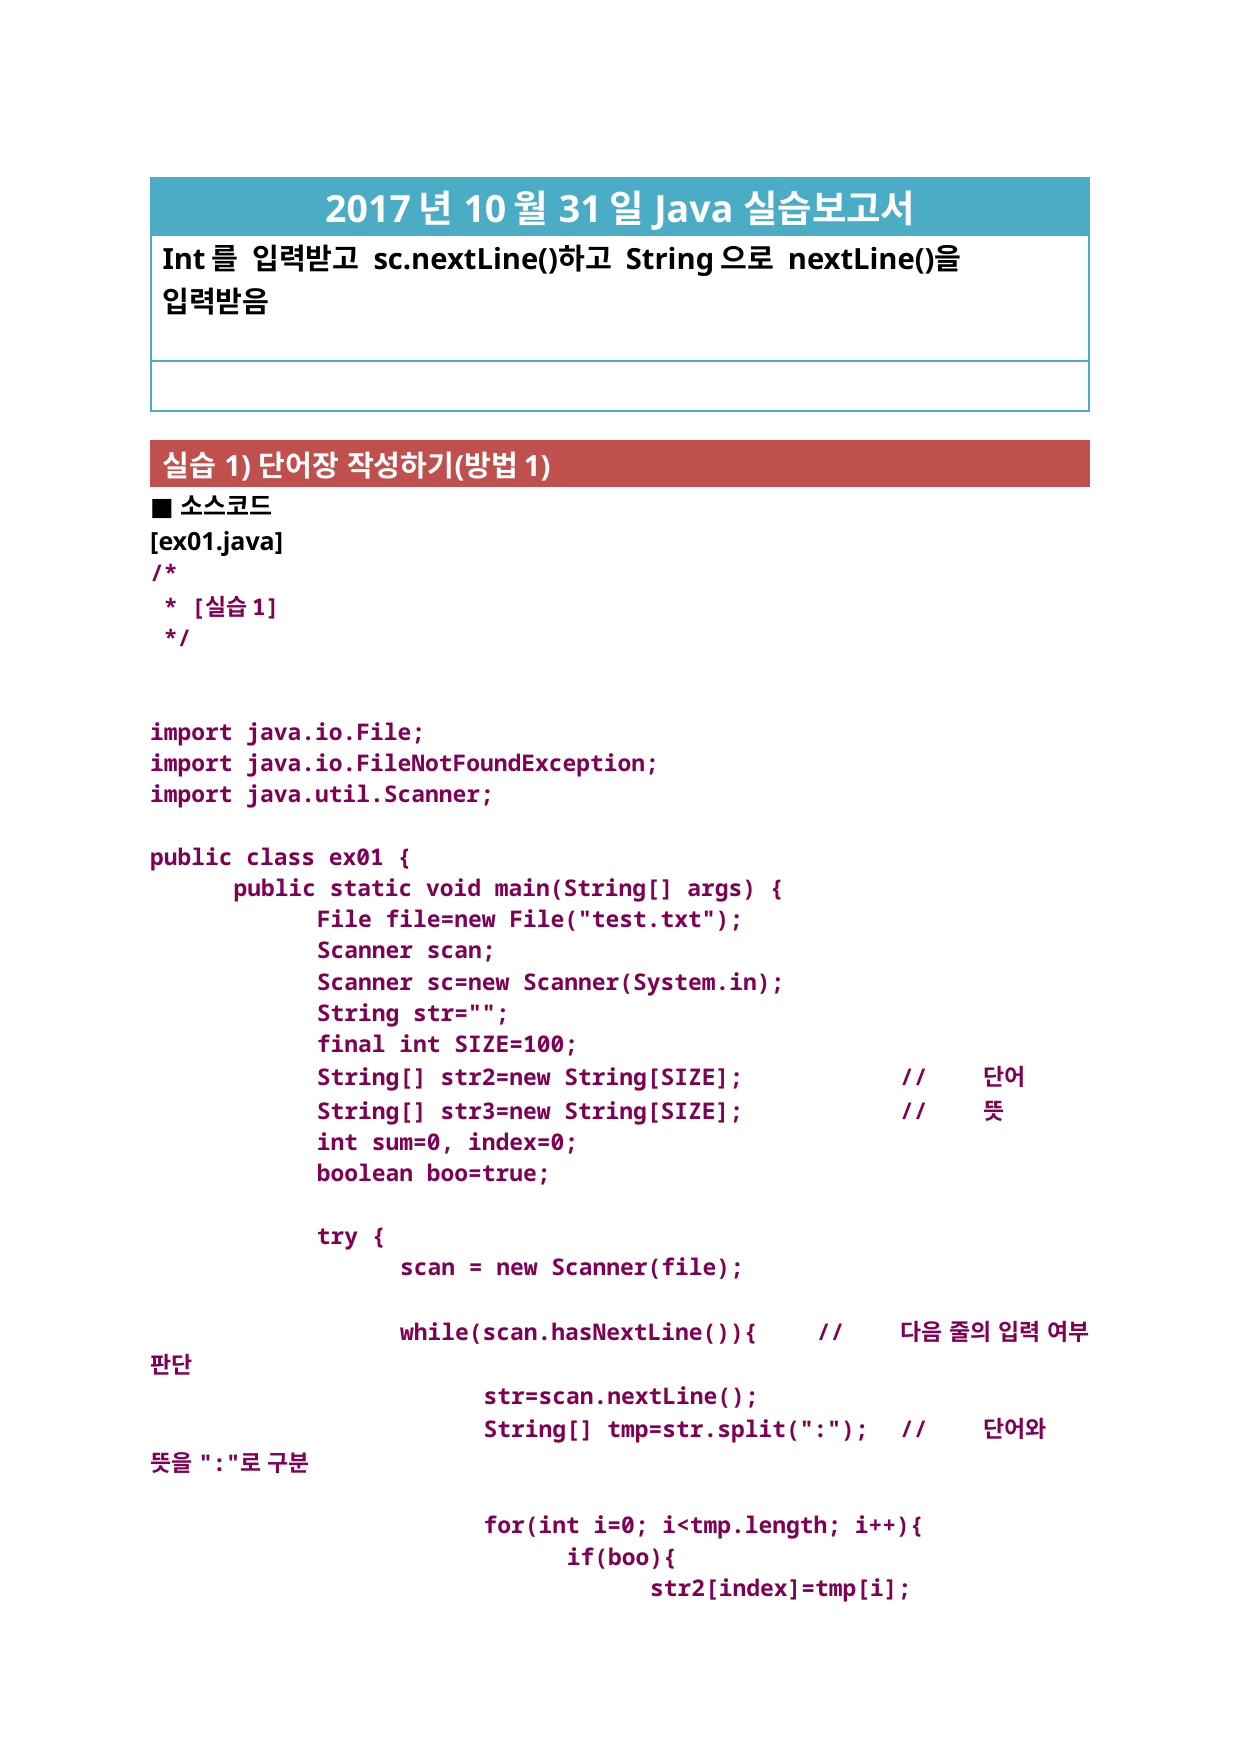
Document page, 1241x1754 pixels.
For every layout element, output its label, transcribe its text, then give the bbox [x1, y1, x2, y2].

text import java.io.File; [150, 716, 1090, 747]
text final int SIZE=100; [150, 1028, 1090, 1059]
text /* [150, 557, 1090, 588]
text try { [150, 1220, 1090, 1251]
text Scanner sc=new Scanner(System.in); [150, 966, 1090, 997]
text String[] str2=new String[SIZE]; // 단어 [150, 1059, 1090, 1093]
text public static void main(String[] args) { [150, 872, 1090, 903]
table_cell Int를 입력받고 sc.nextLine()하고 String으로 nextLine()을 입력받음 [152, 236, 1088, 360]
table_cell [152, 362, 1088, 410]
text String[] str3=new String[SIZE]; // 뜻 [150, 1093, 1090, 1126]
text * [실습1] [150, 588, 1090, 622]
text */ [150, 622, 1090, 653]
text Scanner scan; [150, 934, 1090, 966]
table_header 실습 1) 단어장 작성하기(방법1) [152, 443, 1088, 485]
text ■ 소스코드 [150, 487, 1090, 523]
text int sum=0, index=0; [150, 1126, 1090, 1157]
text boolean boo=true; [150, 1157, 1090, 1188]
text String str=""; [150, 997, 1090, 1028]
table_header 2017년 10월 31일 Java 실습보고서 [152, 179, 1088, 234]
text import java.util.Scanner; [150, 778, 1090, 809]
text for(int i=0; i<tmp.length; i++){ [150, 1509, 1090, 1540]
text if(boo){ [150, 1540, 1090, 1572]
text public class ex01 { [150, 841, 1090, 872]
text scan = new Scanner(file); [150, 1251, 1090, 1282]
text [ex01.java] [150, 523, 1090, 557]
text String[] tmp=str.split(":"); // 단어와 뜻을 ":"로 구분 [150, 1411, 1090, 1478]
text File file=new File("test.txt"); [150, 903, 1090, 934]
text import java.io.FileNotFoundException; [150, 747, 1090, 778]
text str2[index]=tmp[i]; [150, 1572, 1090, 1603]
text str=scan.nextLine(); [150, 1380, 1090, 1411]
text while(scan.hasNextLine()){ // 다음 줄의 입력 여부 판단 [150, 1313, 1090, 1380]
